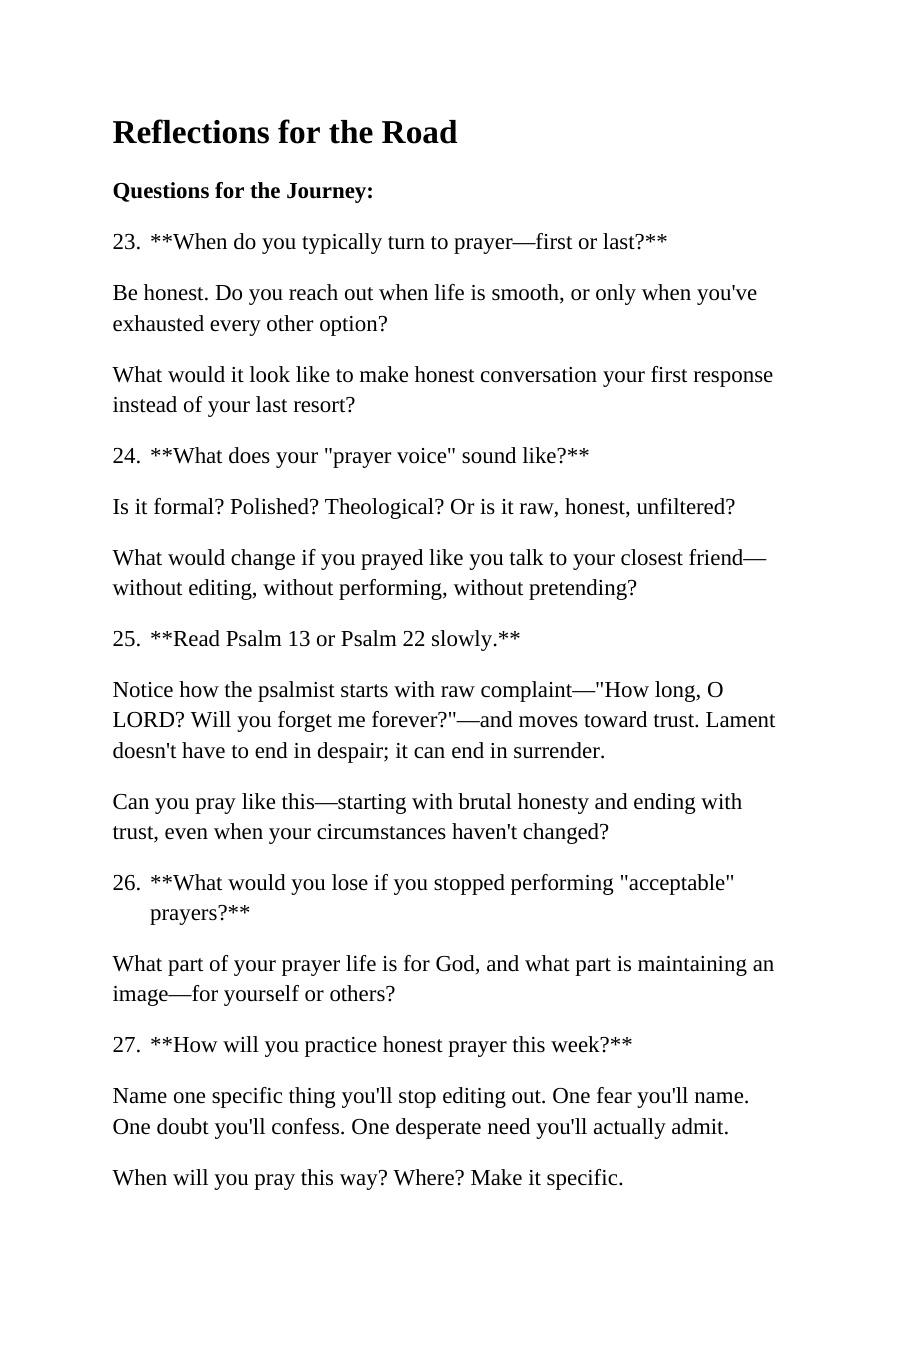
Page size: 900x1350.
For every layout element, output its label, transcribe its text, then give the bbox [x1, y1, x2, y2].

text What part of your prayer life is for God, and what part is maintaining an image—for yourself or others? [112, 950, 787, 1007]
text Be honest. Do you reach out when life is smooth, or only when you've exhausted every other option? [112, 279, 787, 336]
text Is it formal? Polished? Theological? Or is it raw, honest, unfiltered? [112, 493, 787, 519]
text Reflections for the Road [112, 112, 787, 151]
text Notice how the psalmist starts with raw complaint—"How long, O LORD? Will you forget me forever?"—and moves toward trust. Lament doesn't have to end in despair; it can end in surrender. [112, 676, 787, 763]
text What would it look like to make honest conversation your first response instead of your last resort? [112, 361, 787, 417]
text Can you pray like this—starting with brutal honesty and ending with trust, even when your circumstances haven't changed? [112, 788, 787, 844]
list **Read Psalm 13 or Psalm 22 slowly.** [112, 625, 787, 652]
text Name one specific thing you'll stop editing out. One fear you'll name. One doubt you'll confess. One desperate need you'll actually admit. [112, 1083, 787, 1139]
list **How will you practice honest prayer this week?** [112, 1032, 787, 1058]
list **When do you typically turn to prayer—first or last?** [112, 228, 787, 255]
list **What does your "prayer voice" sound like?** [112, 442, 787, 468]
text What would change if you prayed like you talk to your closest friend—without editing, without performing, without pretending? [112, 544, 787, 601]
text When will you pray this way? Where? Make it specific. [112, 1164, 787, 1190]
list **What would you lose if you stopped performing "acceptable" prayers?** [112, 869, 787, 926]
text Questions for the Journey: [112, 177, 787, 204]
